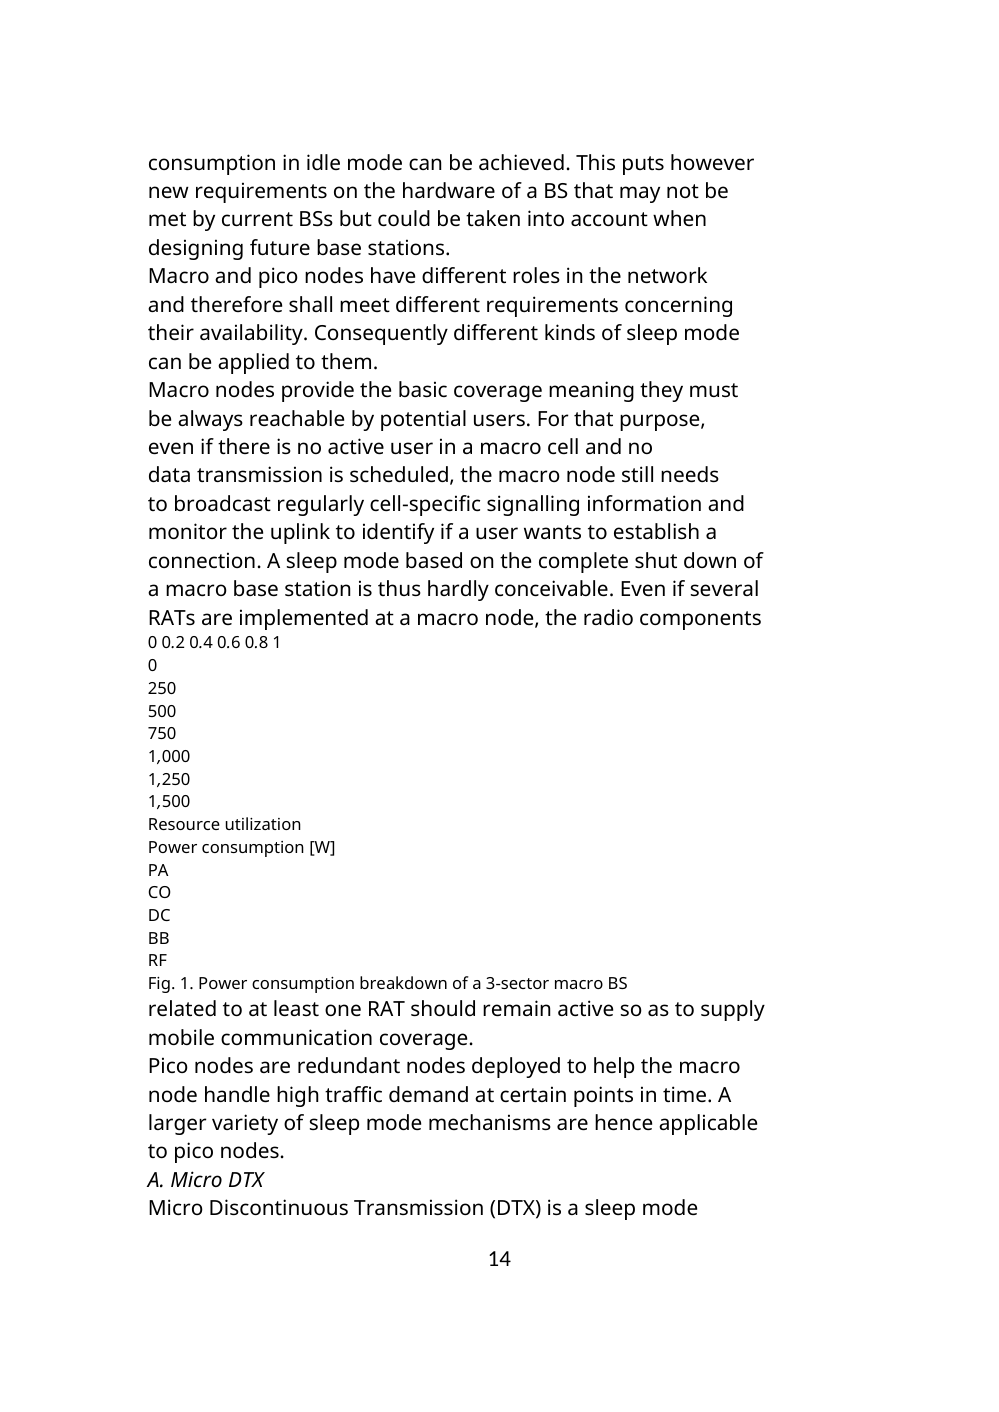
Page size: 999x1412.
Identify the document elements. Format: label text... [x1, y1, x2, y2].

text 250 [148, 677, 850, 699]
text mobile communication coverage. [148, 1023, 850, 1051]
text designing future base stations. [148, 233, 850, 261]
text A. Micro DTX [148, 1165, 850, 1193]
text a macro base station is thus hardly conceivable. Even if several [148, 574, 850, 603]
text PA [148, 858, 850, 881]
text RATs are implemented at a macro node, the radio components [148, 603, 850, 631]
text can be applied to them. [148, 347, 850, 375]
text their availability. Consequently different kinds of sleep mode [148, 318, 850, 347]
text and therefore shall meet different requirements concerning [148, 290, 850, 318]
text data transmission is scheduled, the macro node still needs [148, 461, 850, 489]
text 750 [148, 722, 850, 745]
text related to at least one RAT should remain active so as to supply [148, 994, 850, 1023]
text 0 0.2 0.4 0.6 0.8 1 [148, 631, 850, 654]
text node handle high traffic demand at certain points in time. A [148, 1080, 850, 1108]
text 500 [148, 699, 850, 722]
text Macro and pico nodes have different roles in the network [148, 261, 850, 290]
text connection. A sleep mode based on the complete shut down of [148, 546, 850, 574]
text CO [148, 881, 850, 904]
text Resource utilization [148, 813, 850, 836]
text to pico nodes. [148, 1137, 850, 1165]
text new requirements on the hardware of a BS that may not be [148, 176, 850, 204]
text even if there is no active user in a macro cell and no [148, 432, 850, 461]
text Fig. 1. Power consumption breakdown of a 3-sector macro BS [148, 972, 850, 994]
text monitor the uplink to identify if a user wants to establish a [148, 517, 850, 546]
text Macro nodes provide the basic coverage meaning they must [148, 375, 850, 404]
text to broadcast regularly cell-specific signalling information and [148, 489, 850, 517]
text 1,500 [148, 790, 850, 813]
text met by current BSs but could be taken into account when [148, 204, 850, 233]
text larger variety of sleep mode mechanisms are hence applicable [148, 1108, 850, 1137]
text Power consumption [W] [148, 836, 850, 858]
text 0 [148, 654, 850, 677]
text be always reachable by potential users. For that purpose, [148, 404, 850, 432]
text DC [148, 904, 850, 926]
text 1,250 [148, 767, 850, 790]
text Pico nodes are redundant nodes deployed to help the macro [148, 1051, 850, 1080]
text consumption in idle mode can be achieved. This puts however [148, 148, 850, 176]
text Micro Discontinuous Transmission (DTX) is a sleep mode [148, 1193, 850, 1222]
text RF [148, 949, 850, 972]
text 1,000 [148, 745, 850, 767]
text BB [148, 926, 850, 949]
